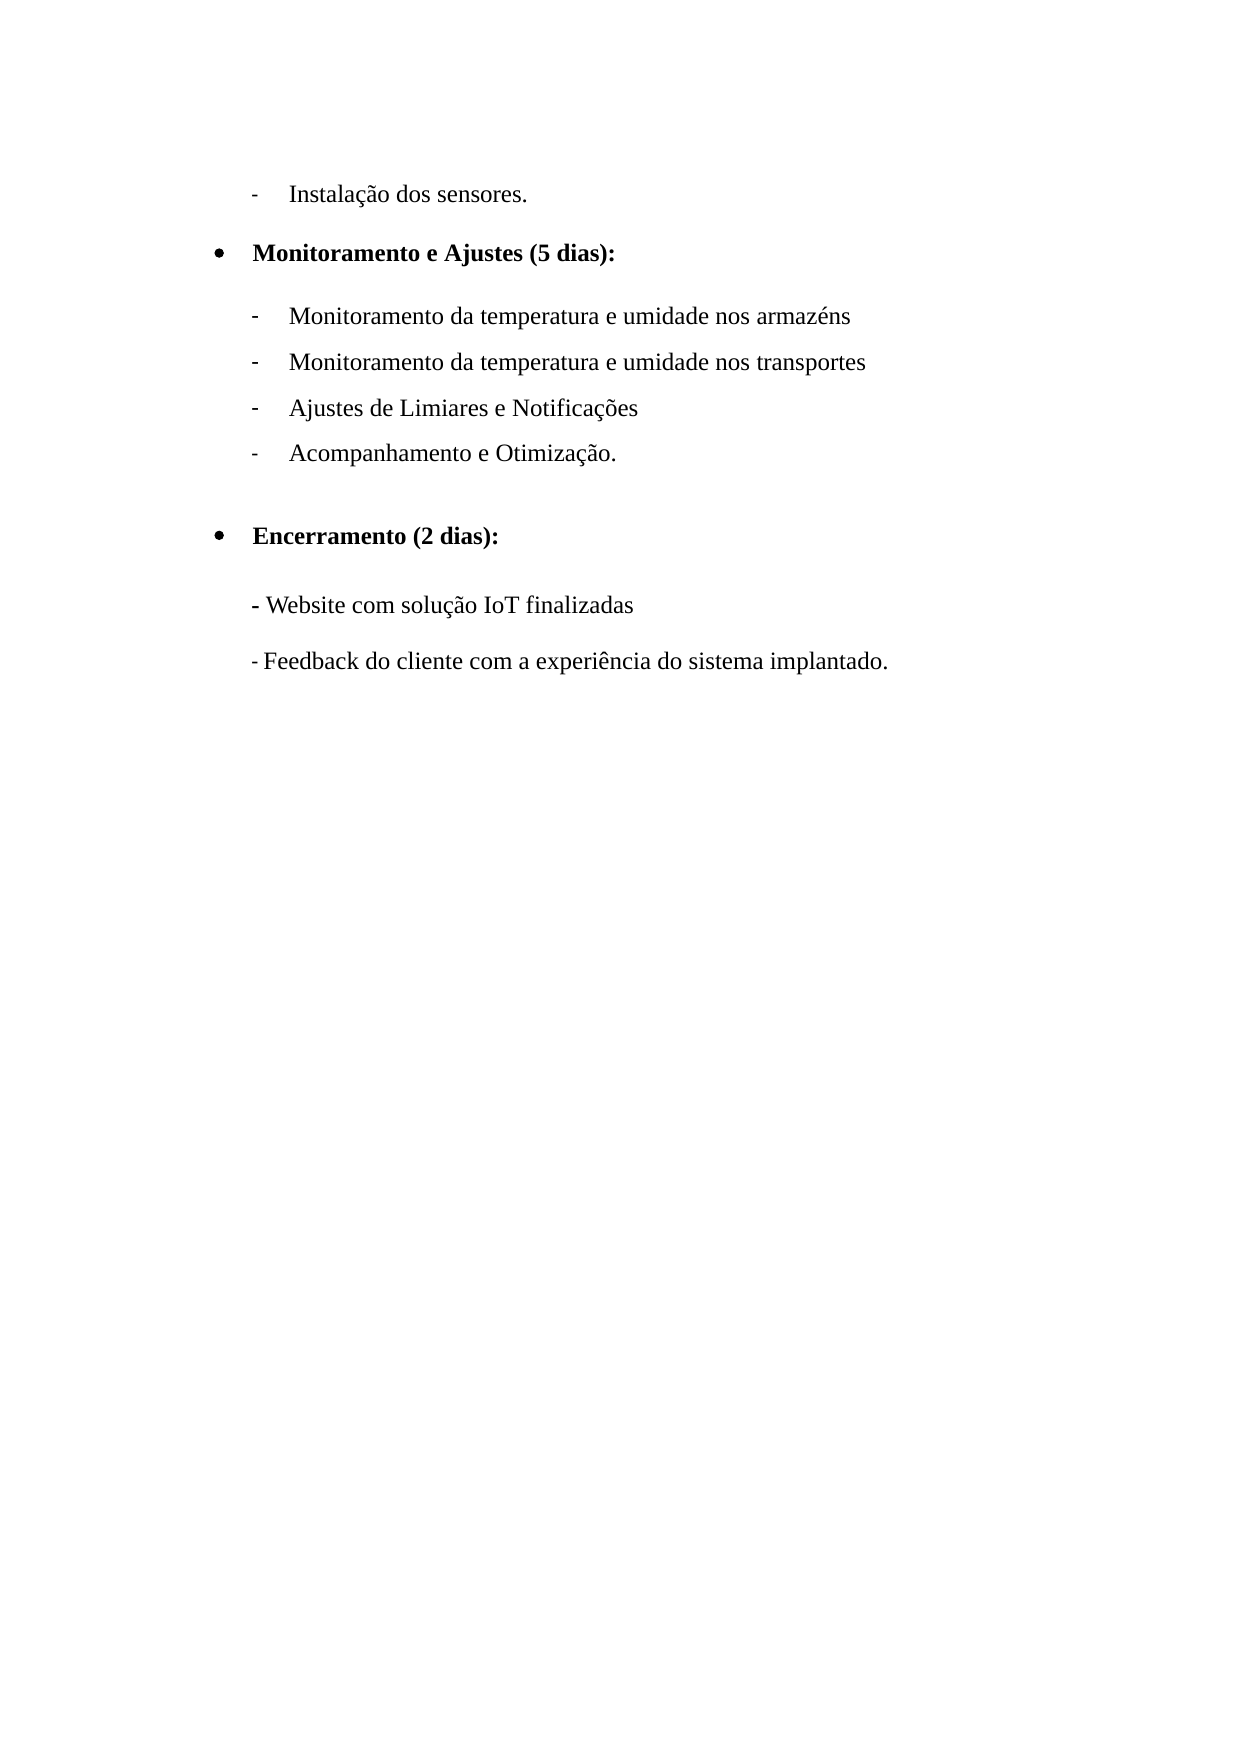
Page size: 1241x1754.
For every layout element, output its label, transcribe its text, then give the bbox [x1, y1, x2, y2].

text - Website com solução IoT finalizadas [177, 590, 1063, 619]
list Instalação dos sensores. [251, 179, 1063, 208]
list Monitoramento e Ajustes (5 dias): [215, 238, 1063, 267]
list Encerramento (2 dias): [215, 521, 1063, 549]
list Acompanhamento e Otimização. [251, 438, 1063, 467]
list Ajustes de Limiares e Notificações [251, 392, 1063, 422]
list Monitoramento da temperatura e umidade nos armazéns [251, 301, 1063, 331]
list Monitoramento da temperatura e umidade nos transportes [251, 346, 1063, 377]
text - Feedback do cliente com a experiência do sistema implantado. [177, 646, 1063, 675]
